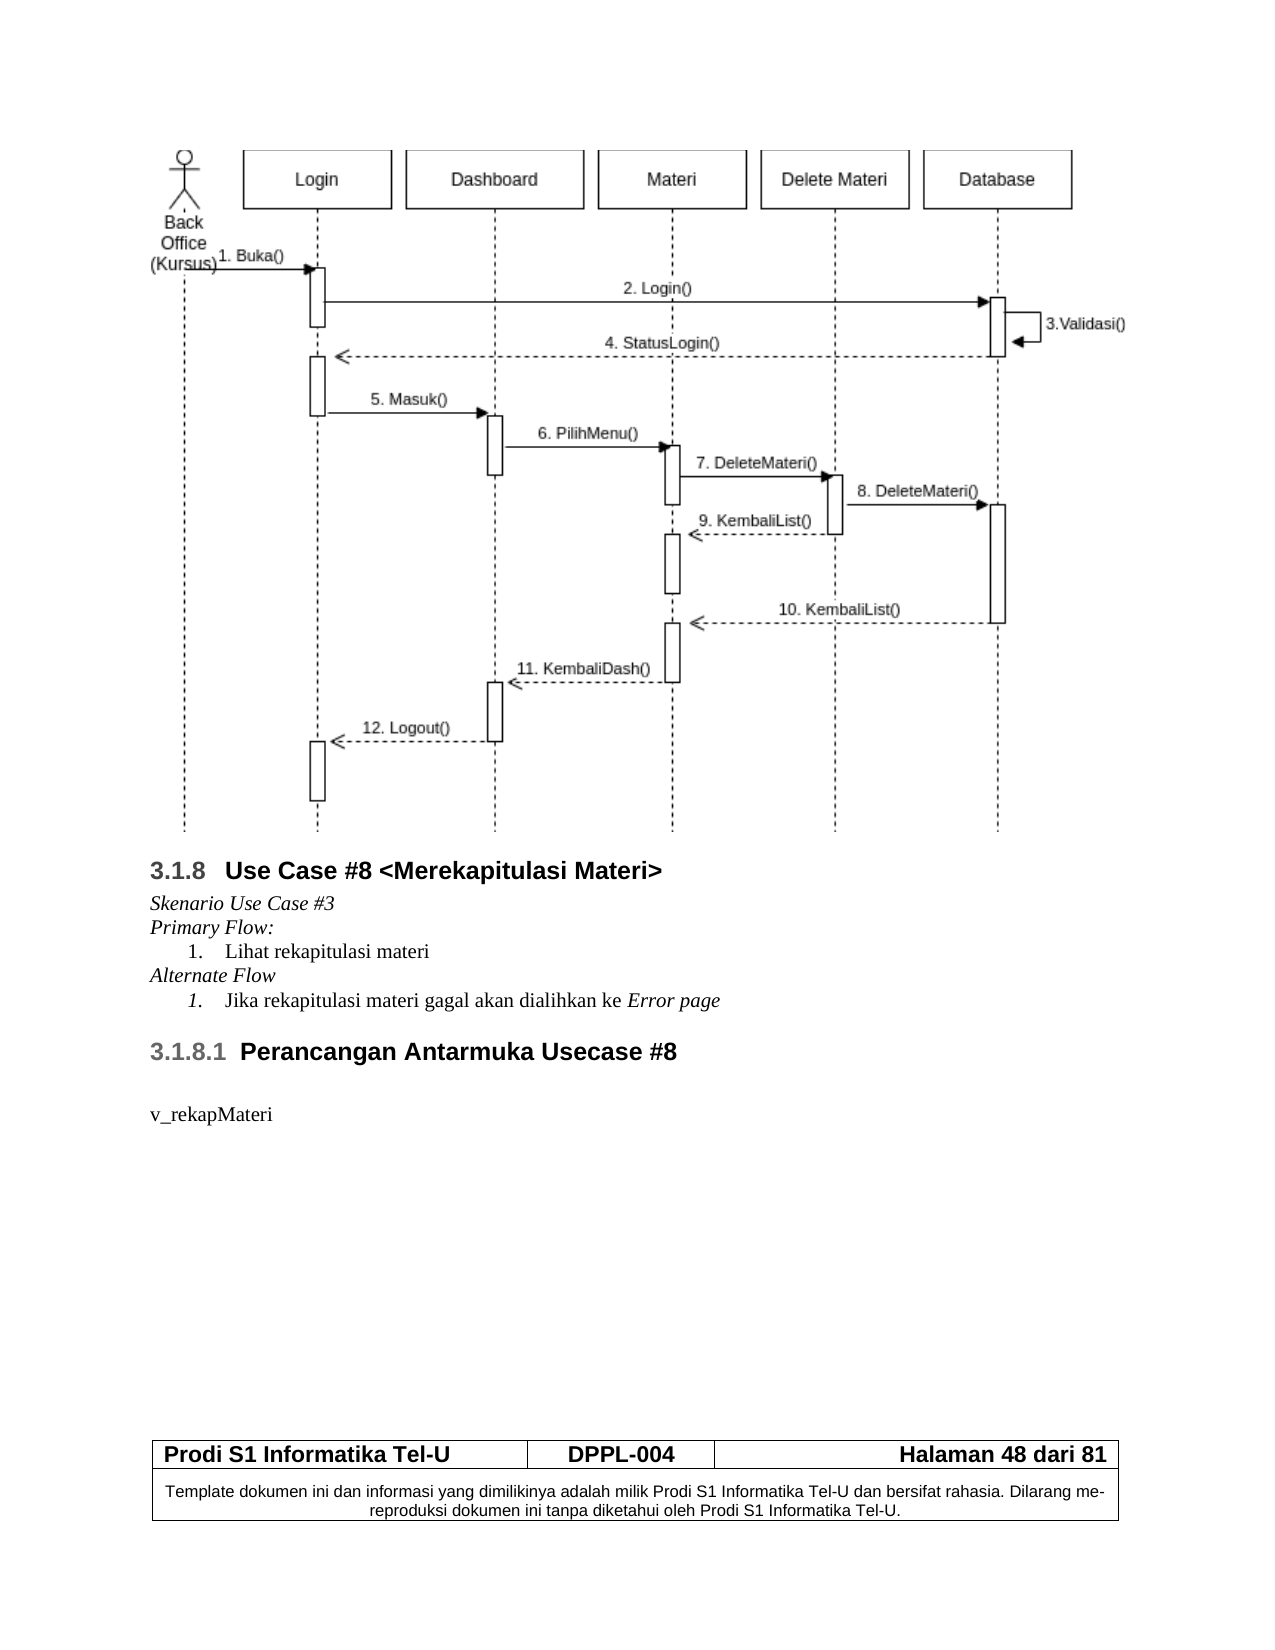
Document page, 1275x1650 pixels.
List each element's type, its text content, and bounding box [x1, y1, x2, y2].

text Primary Flow: [150, 915, 1125, 939]
text Alternate Flow [150, 963, 1125, 987]
text Skenario Use Case #3 [150, 891, 1125, 915]
list Lihat rekapitulasi materi [187, 939, 1125, 963]
subtitle Perancangan Antarmuka Usecase #8 [150, 1037, 1125, 1065]
text v_rekapMateri [150, 1102, 1125, 1126]
subtitle Use Case #8 <Merekapitulasi Materi> [150, 856, 1125, 885]
picture [150, 150, 1125, 832]
list Jika rekapitulasi materi gagal akan dialihkan ke Error page [187, 987, 1125, 1012]
